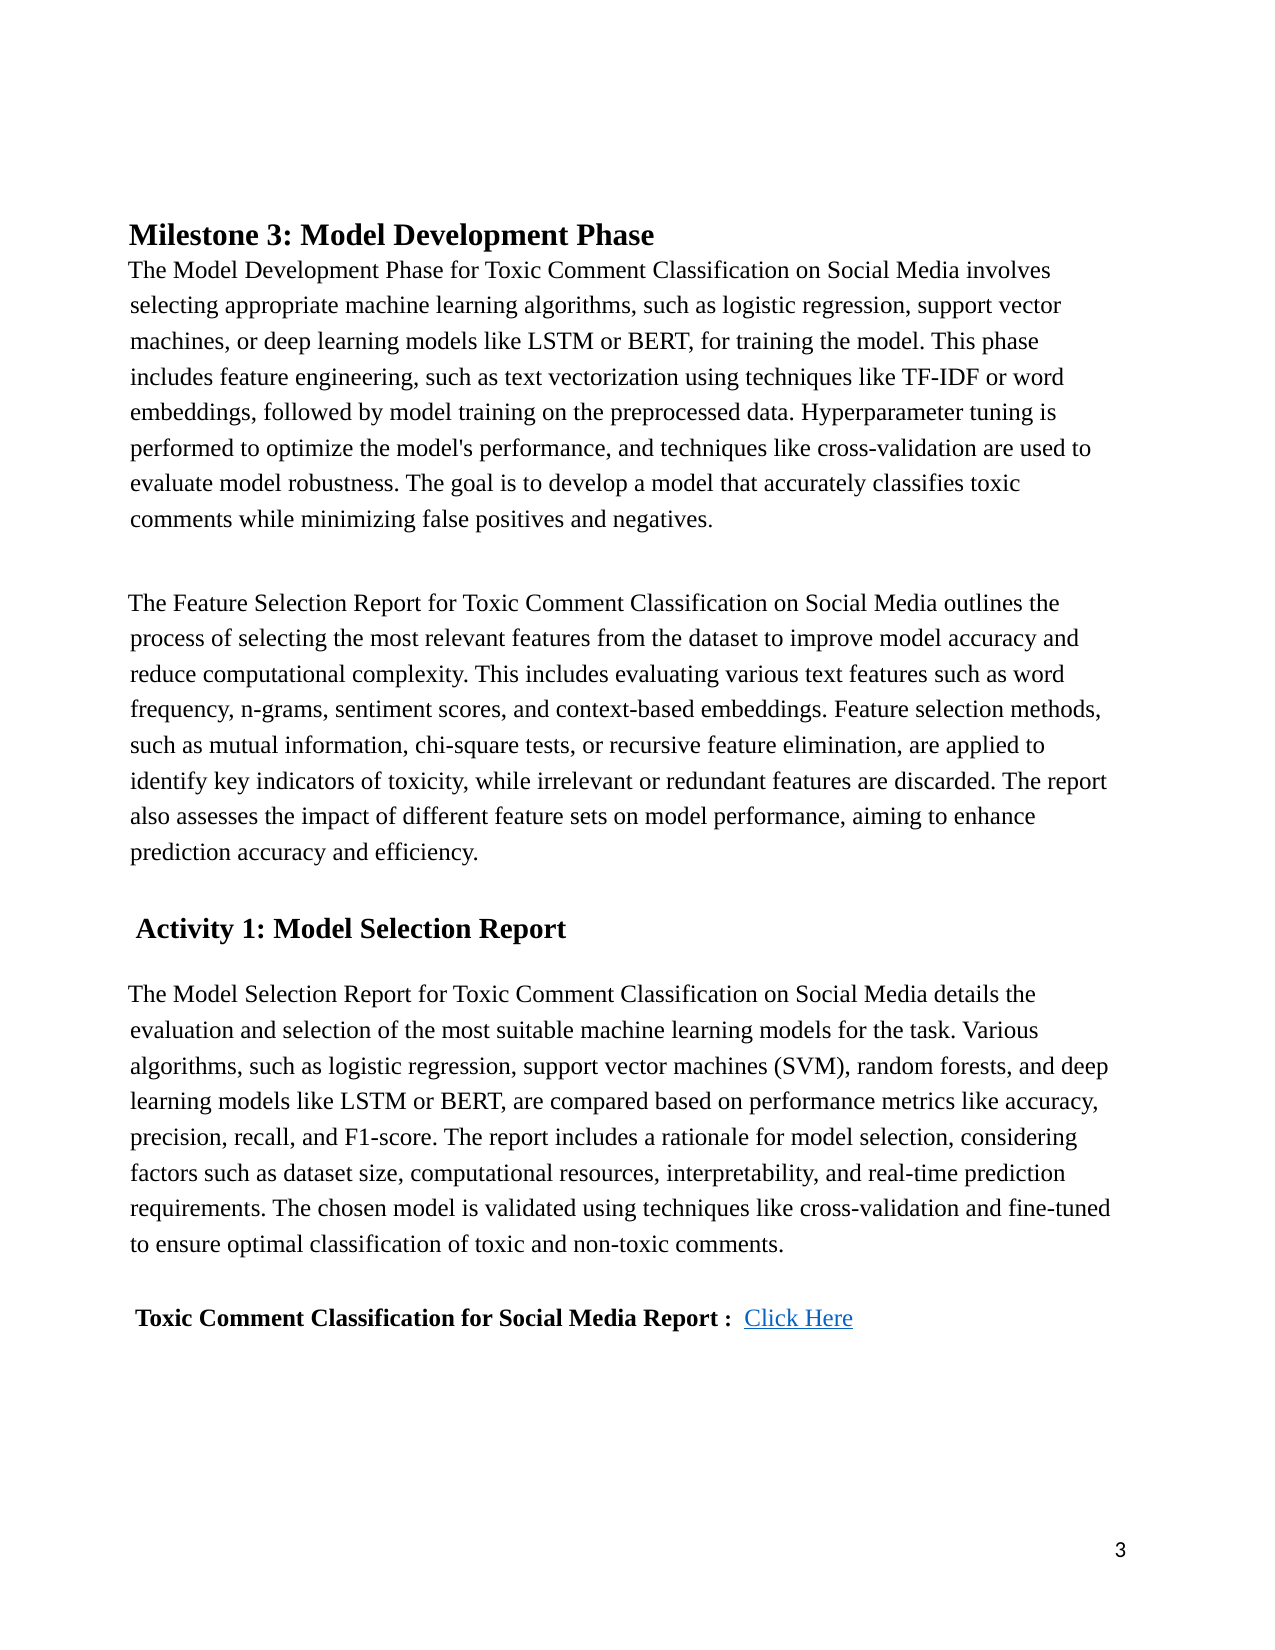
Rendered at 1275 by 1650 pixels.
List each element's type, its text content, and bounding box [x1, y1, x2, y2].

text The Model Development Phase for Toxic Comment Classification on Social Media involves selecting appropriate machine learning algorithms, such as logistic regression, support vector machines, or deep learning models like LSTM or BERT, for training the model. This phase includes feature engineering, such as text vectorization using techniques like TF-IDF or word embeddings, followed by model training on the preprocessed data. Hyperparameter tuning is performed to optimize the model's performance, and techniques like cross-validation are used to evaluate model robustness. The goal is to develop a model that accurately classifies toxic comments while minimizing false positives and negatives. [128, 255, 1122, 533]
text Toxic Comment Classification for Social Media Report : Click Here [115, 1303, 1204, 1331]
subtitle Milestone 3: Model Development Phase [115, 216, 1151, 252]
text The Model Selection Report for Toxic Comment Classification on Social Media details the evaluation and selection of the most suitable machine learning models for the task. Various algorithms, such as logistic regression, support vector machines (SVM), random forests, and deep learning models like LSTM or BERT, are compared based on performance metrics like accuracy, precision, recall, and F1-score. The report includes a rationale for model selection, considering factors such as dataset size, computational resources, interpretability, and real-time prediction requirements. The chosen model is validated using techniques like cross-validation and fine-tuned to ensure optimal classification of toxic and non-toxic comments. [128, 979, 1122, 1258]
subtitle Activity 1: Model Selection Report [130, 911, 1151, 944]
text The Feature Selection Report for Toxic Comment Classification on Social Media outlines the process of selecting the most relevant features from the dataset to improve model accuracy and reduce computational complexity. This includes evaluating various text features such as word frequency, n-grams, sentiment scores, and context-based embeddings. Feature selection methods, such as mutual information, chi-square tests, or recursive feature elimination, are applied to identify key indicators of toxicity, while irrelevant or redundant features are discarded. The report also assesses the impact of different feature sets on model performance, aiming to enhance prediction accuracy and efficiency. [128, 588, 1122, 866]
